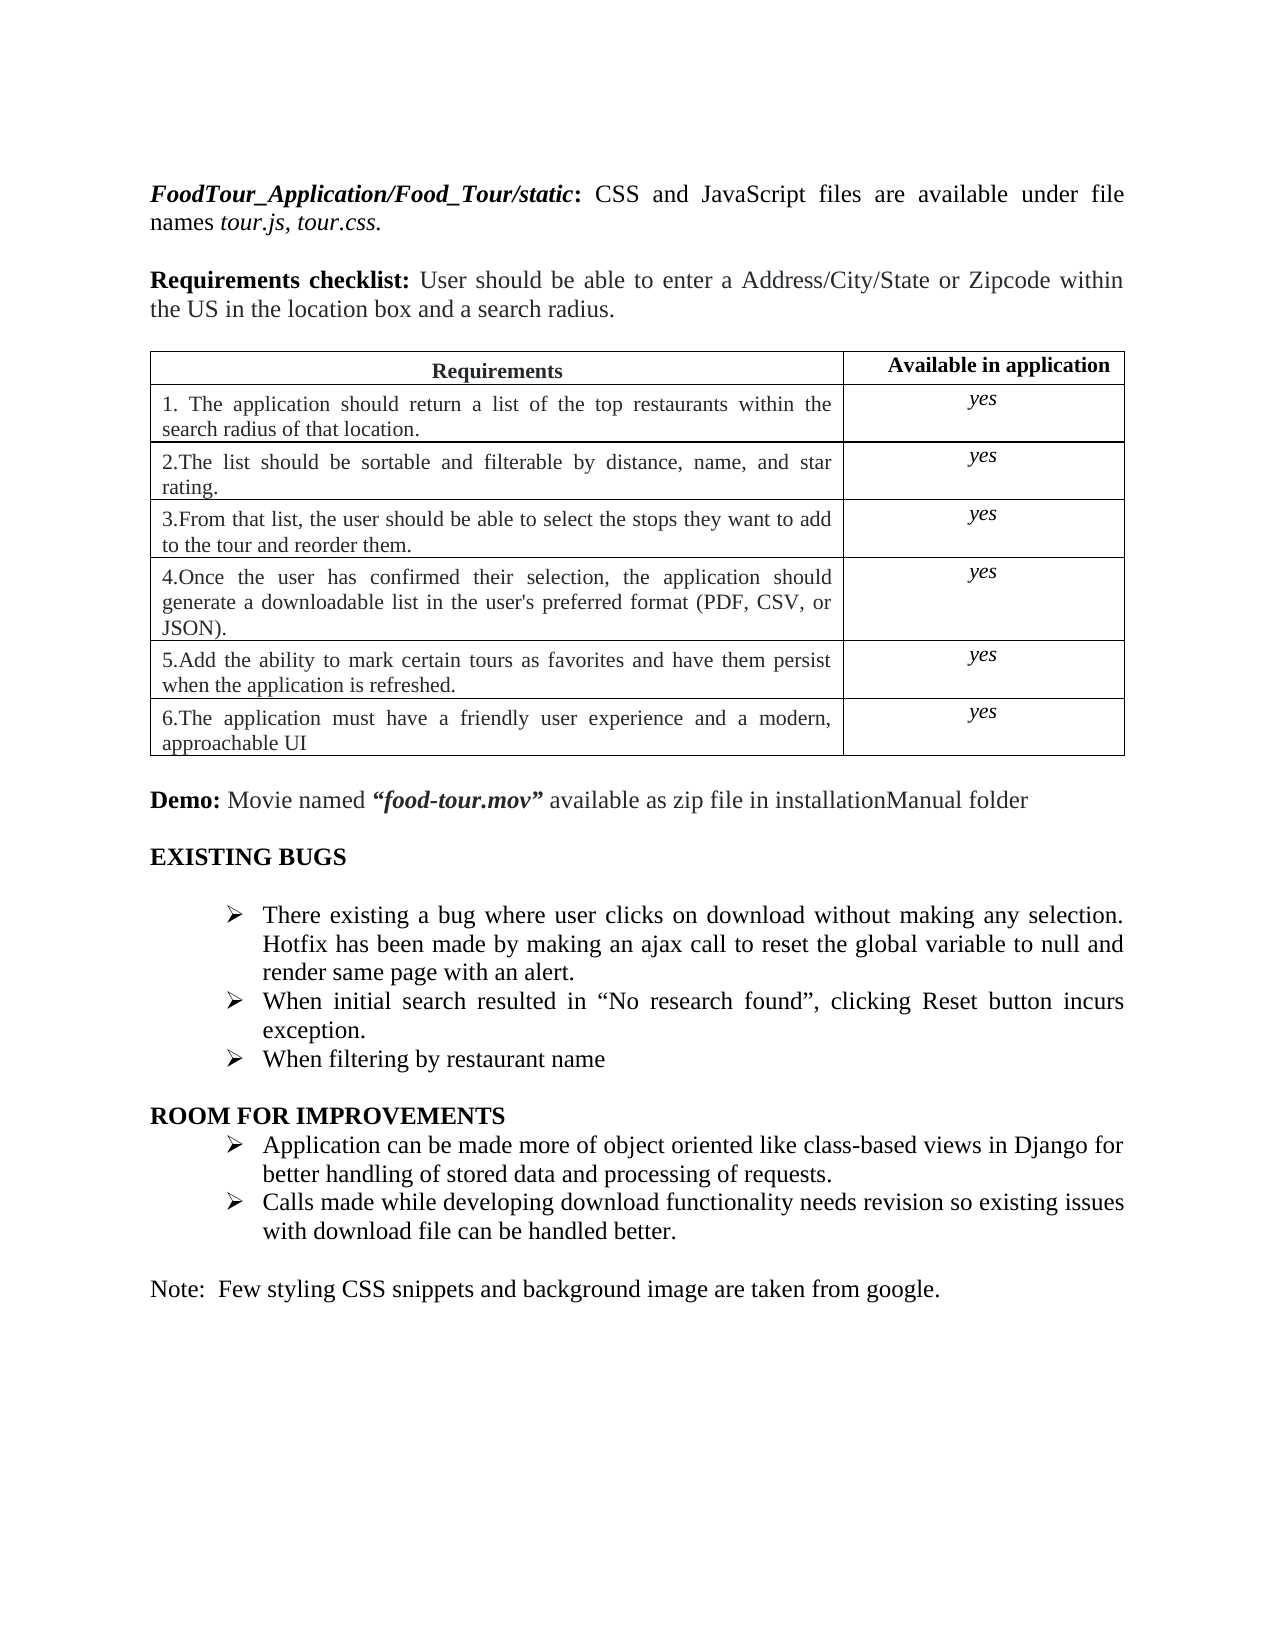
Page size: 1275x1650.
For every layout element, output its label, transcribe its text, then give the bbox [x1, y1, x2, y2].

table_cell yes [844, 385, 1124, 441]
text Requirements checklist: User should be able to enter a Address/City/State or Zipcode within the US in the location box and a search radius. [150, 265, 1125, 322]
table_header Requirements [151, 352, 843, 384]
list Calls made while developing download functionality needs revision so existing issues with download file can be handled better. [225, 1187, 1125, 1245]
table_cell 6.The application must have a friendly user experience and a modern, approachable UI [151, 699, 843, 755]
text EXISTING BUGS [150, 842, 1125, 871]
list When initial search resulted in “No research found”, clicking Reset button incurs exception. [225, 986, 1125, 1044]
text Demo: Movie named “food-tour.mov” available as zip file in installationManual folder [150, 785, 1125, 814]
text FoodTour_Application/Food_Tour/static: CSS and JavaScript files are available under file names tour.js, tour.css. [150, 179, 1125, 236]
table_cell yes [844, 500, 1124, 557]
table_cell yes [844, 699, 1124, 755]
list Application can be made more of object oriented like class-based views in Django for better handling of stored data and processing of requests. [225, 1130, 1125, 1187]
table_cell 4.Once the user has confirmed their selection, the application should generate a downloadable list in the user's preferred format (PDF, CSV, or JSON). [151, 558, 843, 640]
table_cell yes [844, 641, 1124, 697]
list There existing a bug where user clicks on download without making any selection. Hotfix has been made by making an ajax call to reset the global variable to null and render same page with an alert. [225, 900, 1125, 986]
table_cell 5.Add the ability to mark certain tours as favorites and have them persist when the application is refreshed. [151, 641, 843, 697]
list When filtering by restaurant name [225, 1044, 1125, 1072]
table_cell 2.The list should be sortable and filterable by distance, name, and star rating. [151, 443, 843, 499]
table_cell yes [844, 443, 1124, 499]
table_cell yes [844, 558, 1124, 640]
table_cell 1. The application should return a list of the top restaurants within the search radius of that location. [151, 385, 843, 441]
table_cell 3.From that list, the user should be able to select the stops they want to add to the tour and reorder them. [151, 500, 843, 557]
text Note: Few styling CSS snippets and background image are taken from google. [150, 1274, 1125, 1302]
text ROOM FOR IMPROVEMENTS [150, 1101, 1125, 1130]
table_header Available in application [844, 352, 1124, 384]
